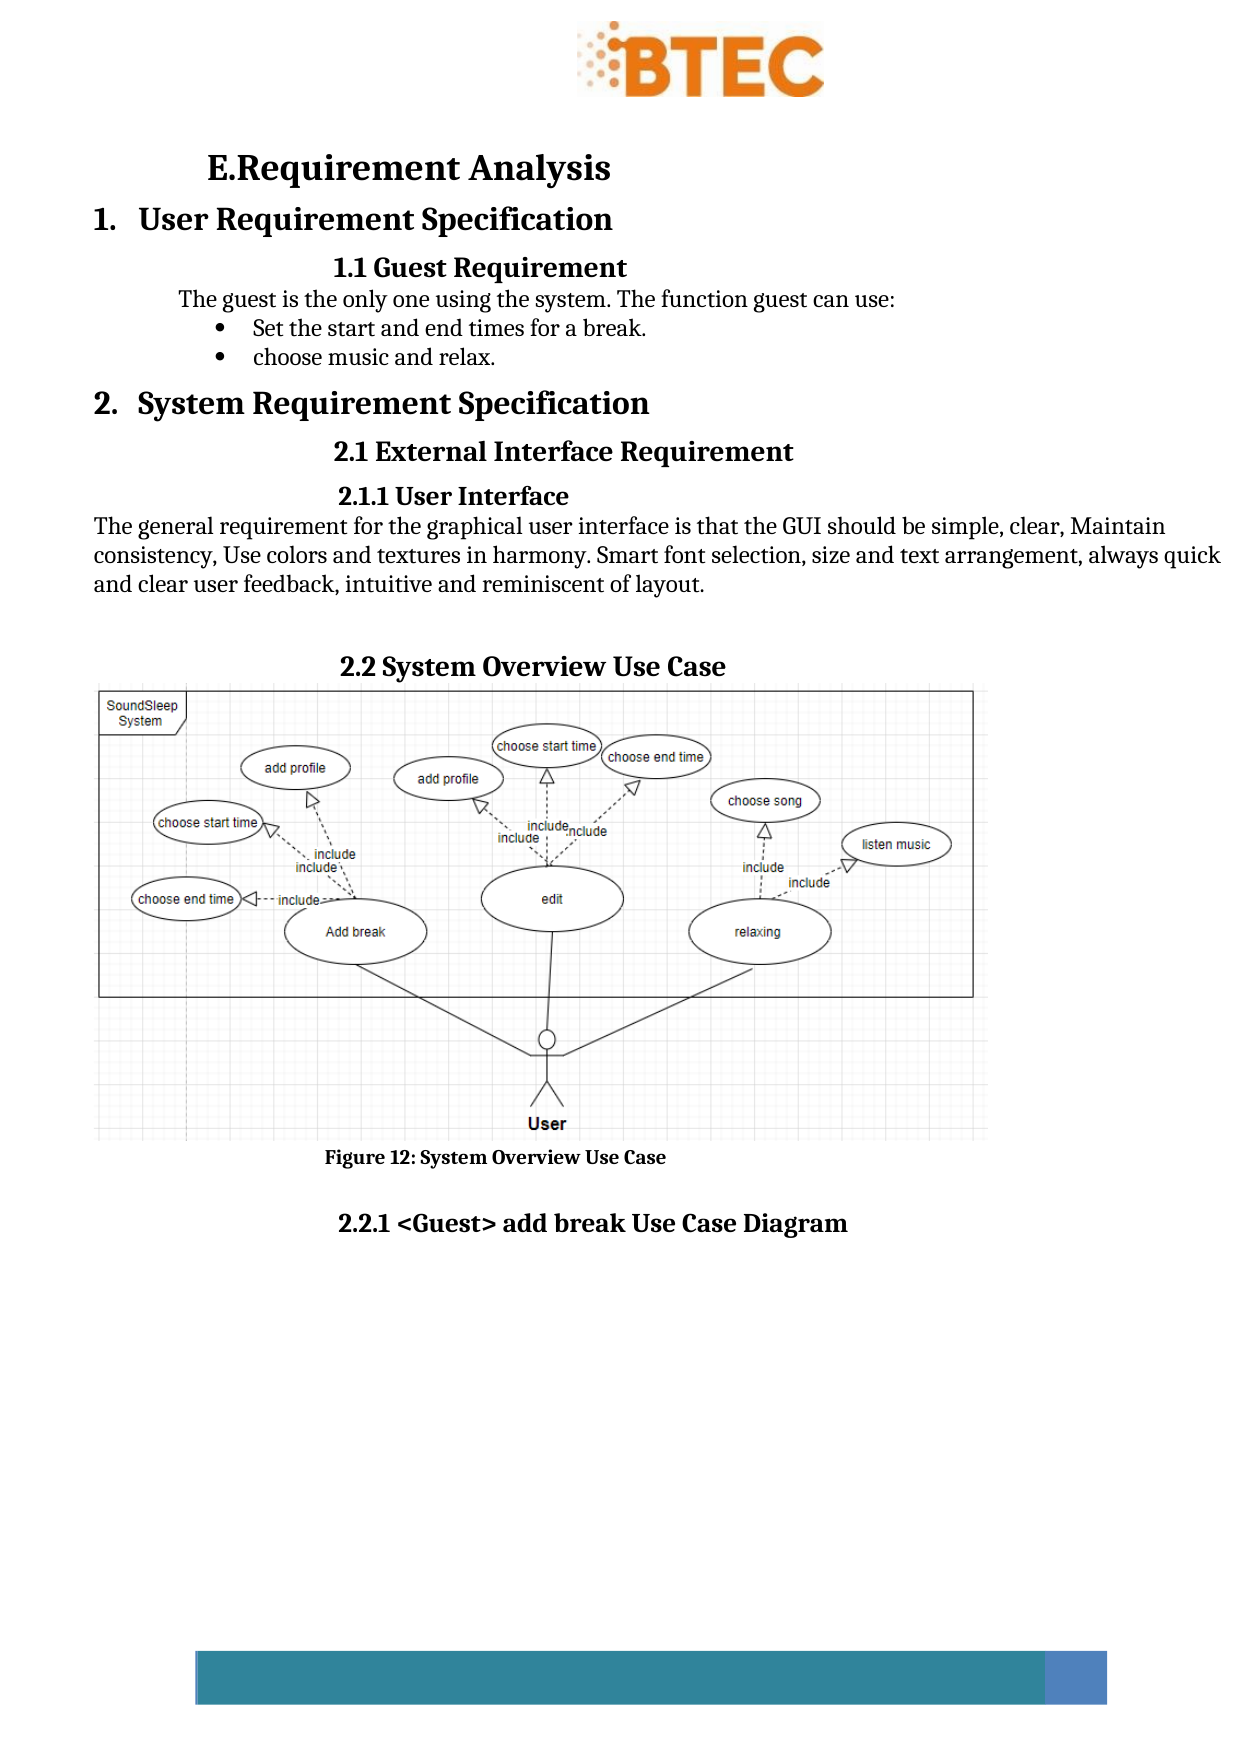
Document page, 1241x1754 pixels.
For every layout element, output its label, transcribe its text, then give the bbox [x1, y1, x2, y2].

text The guest is the only one using the system. The function guest can use: [178, 285, 1226, 314]
text The general requirement for the graphical user interface is that the GUI should be simple, clear, Maintain consistency, Use colors and textures in harmony. Smart font selection, size and text arrangement, always quick and clear user feedback, intuitive and reminiscent of layout. [94, 512, 1226, 598]
subtitle 2.2 System Overview Use Case [340, 650, 1226, 684]
subtitle 1.1 Guest Requirement [333, 252, 1226, 285]
subtitle 2.1 External Interface Requirement [333, 436, 1226, 469]
picture [577, 21, 824, 97]
picture [93, 683, 988, 1141]
subtitle System Requirement Specification [94, 385, 1226, 423]
subtitle 2.2.1 <Guest> add break Use Case Diagram [338, 1208, 1226, 1239]
subtitle E.Requirement Analysis [207, 147, 1226, 190]
subtitle User Requirement Specification [94, 201, 1226, 239]
list Set the start and end times for a break. [216, 314, 1226, 343]
list choose music and relax. [216, 343, 1226, 371]
text Figure 12: System Overview Use Case [324, 1145, 1004, 1169]
subtitle 2.1.1 User Interface [338, 481, 1226, 512]
